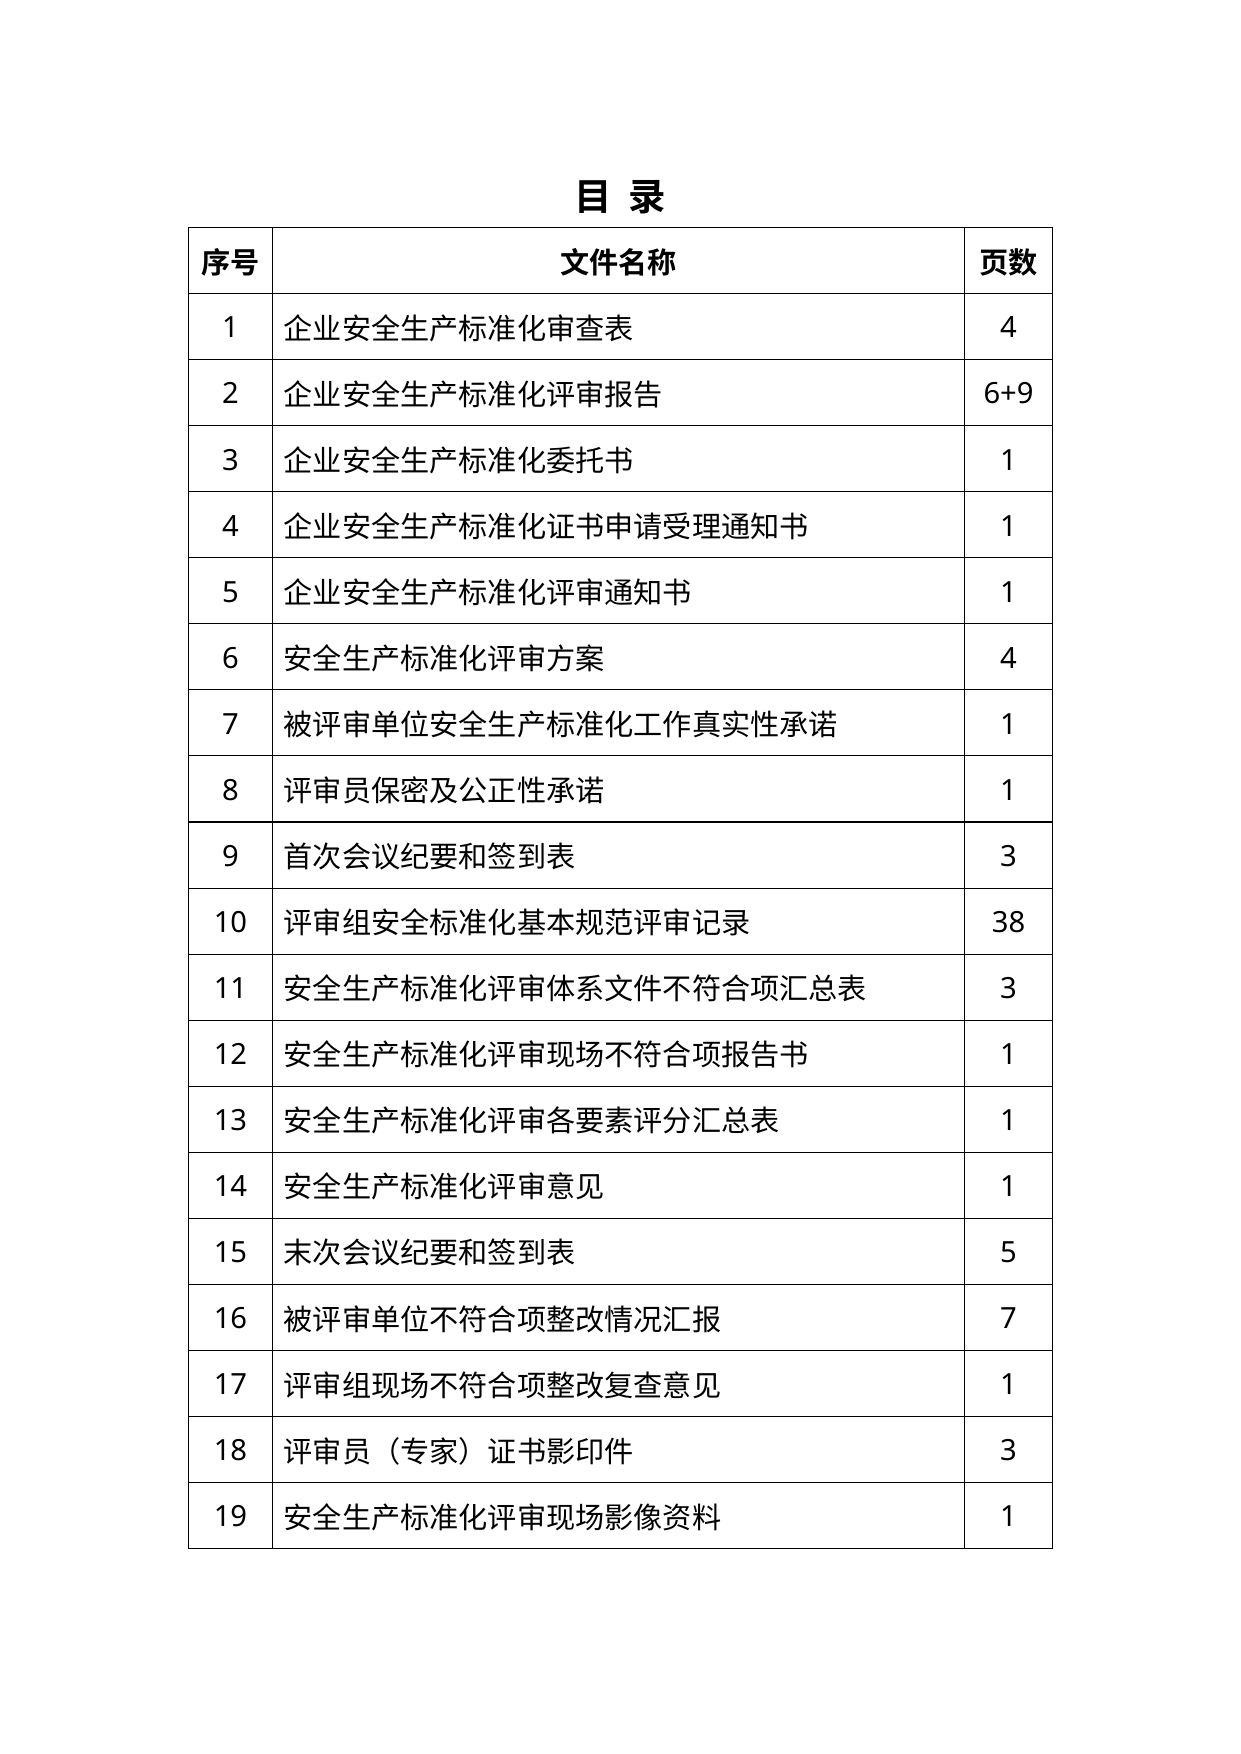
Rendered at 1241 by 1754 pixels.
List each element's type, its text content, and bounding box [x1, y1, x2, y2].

table_cell 19 [189, 1483, 272, 1548]
table_cell 3 [965, 1417, 1052, 1482]
table_cell 8 [189, 756, 272, 821]
table_cell 1 [965, 756, 1052, 821]
table_cell 4 [189, 492, 272, 557]
table_cell 1 [965, 1483, 1052, 1548]
table_cell 3 [965, 955, 1052, 1019]
table_cell 6+9 [965, 360, 1052, 425]
table_cell 1 [965, 1351, 1052, 1416]
table_cell 1 [965, 690, 1052, 755]
table_cell 1 [189, 294, 272, 359]
table_cell 被评审单位安全生产标准化工作真实性承诺 [273, 690, 964, 755]
table_cell 4 [965, 624, 1052, 689]
table_cell 13 [189, 1087, 272, 1152]
table_cell 1 [965, 1021, 1052, 1086]
table_cell 安全生产标准化评审方案 [273, 624, 964, 689]
table_cell 5 [965, 1219, 1052, 1284]
table_cell 18 [189, 1417, 272, 1482]
table_cell 3 [965, 823, 1052, 887]
table_cell 1 [965, 492, 1052, 557]
table_cell 3 [189, 426, 272, 491]
table_cell 12 [189, 1021, 272, 1086]
table_cell 评审组现场不符合项整改复查意见 [273, 1351, 964, 1416]
table_cell 1 [965, 426, 1052, 491]
table_header 序号 [189, 228, 272, 293]
table_cell 企业安全生产标准化委托书 [273, 426, 964, 491]
table_cell 17 [189, 1351, 272, 1416]
table_cell 安全生产标准化评审意见 [273, 1153, 964, 1218]
table_cell 4 [965, 294, 1052, 359]
table_cell 6 [189, 624, 272, 689]
table_cell 企业安全生产标准化评审通知书 [273, 558, 964, 623]
table_cell 38 [965, 889, 1052, 953]
table_cell 评审员保密及公正性承诺 [273, 756, 964, 821]
table_cell 7 [189, 690, 272, 755]
table_cell 2 [189, 360, 272, 425]
table_cell 1 [965, 1087, 1052, 1152]
table_cell 14 [189, 1153, 272, 1218]
table_cell 评审组安全标准化基本规范评审记录 [273, 889, 964, 953]
table_cell 11 [189, 955, 272, 1019]
table_cell 安全生产标准化评审现场影像资料 [273, 1483, 964, 1548]
table_cell 安全生产标准化评审各要素评分汇总表 [273, 1087, 964, 1152]
table_cell 10 [189, 889, 272, 953]
table_cell 15 [189, 1219, 272, 1284]
table_cell 企业安全生产标准化审查表 [273, 294, 964, 359]
table_cell 1 [965, 558, 1052, 623]
table_cell 企业安全生产标准化证书申请受理通知书 [273, 492, 964, 557]
table_cell 评审员（专家）证书影印件 [273, 1417, 964, 1482]
table_cell 首次会议纪要和签到表 [273, 823, 964, 887]
table_header 文件名称 [273, 228, 964, 293]
table_cell 企业安全生产标准化评审报告 [273, 360, 964, 425]
table_cell 9 [189, 823, 272, 887]
table_cell 16 [189, 1285, 272, 1350]
text 目 录 [187, 162, 1053, 227]
table_header 页数 [965, 228, 1052, 293]
table_cell 1 [965, 1153, 1052, 1218]
table_cell 末次会议纪要和签到表 [273, 1219, 964, 1284]
table_cell 7 [965, 1285, 1052, 1350]
table_cell 安全生产标准化评审体系文件不符合项汇总表 [273, 955, 964, 1019]
table_cell 被评审单位不符合项整改情况汇报 [273, 1285, 964, 1350]
table_cell 安全生产标准化评审现场不符合项报告书 [273, 1021, 964, 1086]
table_cell 5 [189, 558, 272, 623]
